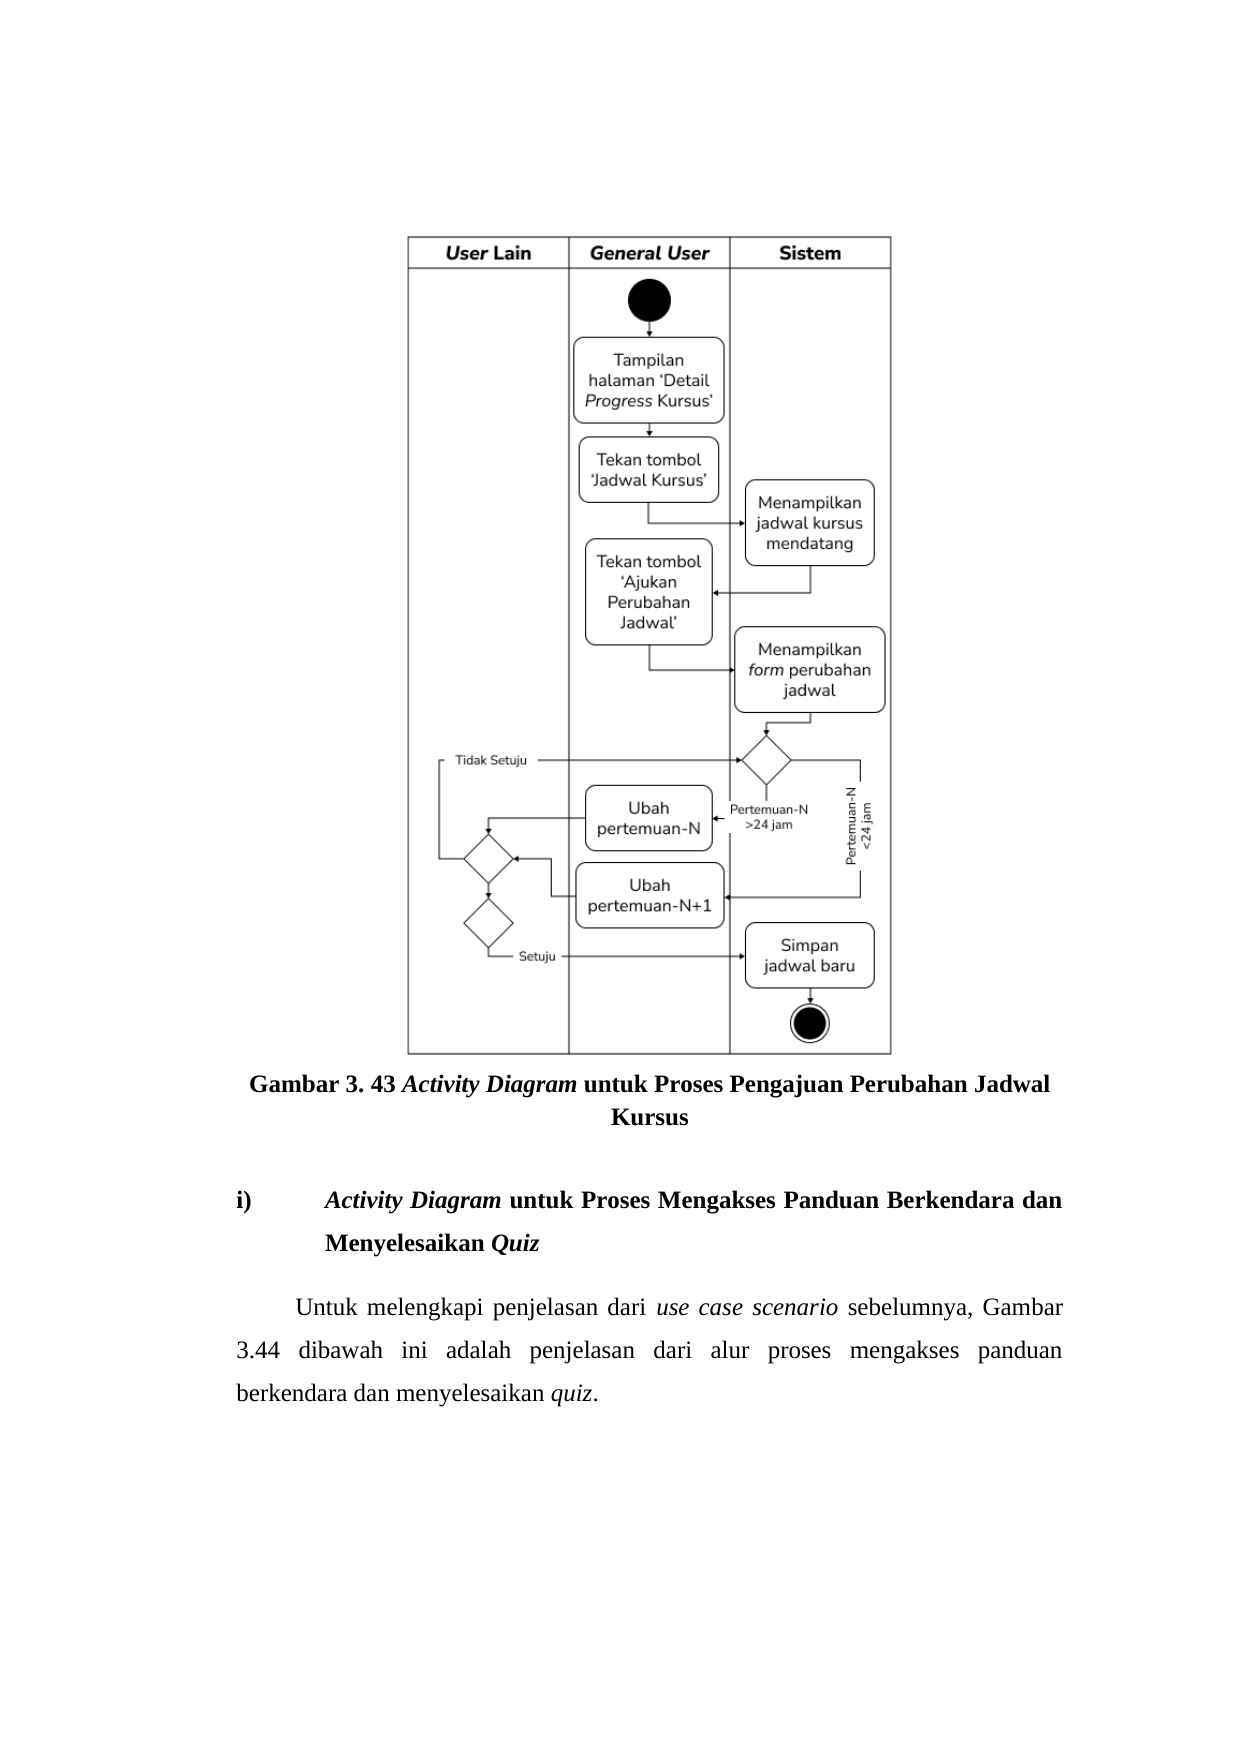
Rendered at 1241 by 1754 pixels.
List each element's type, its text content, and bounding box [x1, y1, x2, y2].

picture [407, 236, 892, 1055]
text Untuk melengkapi penjelasan dari use case scenario sebelumnya, Gambar 3.44 dibawah ini adalah penjelasan dari alur proses mengakses panduan berkendara dan menyelesaikan quiz. [236, 1292, 1063, 1407]
text Gambar 3. 43 Activity Diagram untuk Proses Pengajuan Perubahan Jadwal Kursus [236, 1069, 1063, 1131]
subtitle Activity Diagram untuk Proses Mengakses Panduan Berkendara dan Menyelesaikan Quiz [236, 1185, 1063, 1257]
